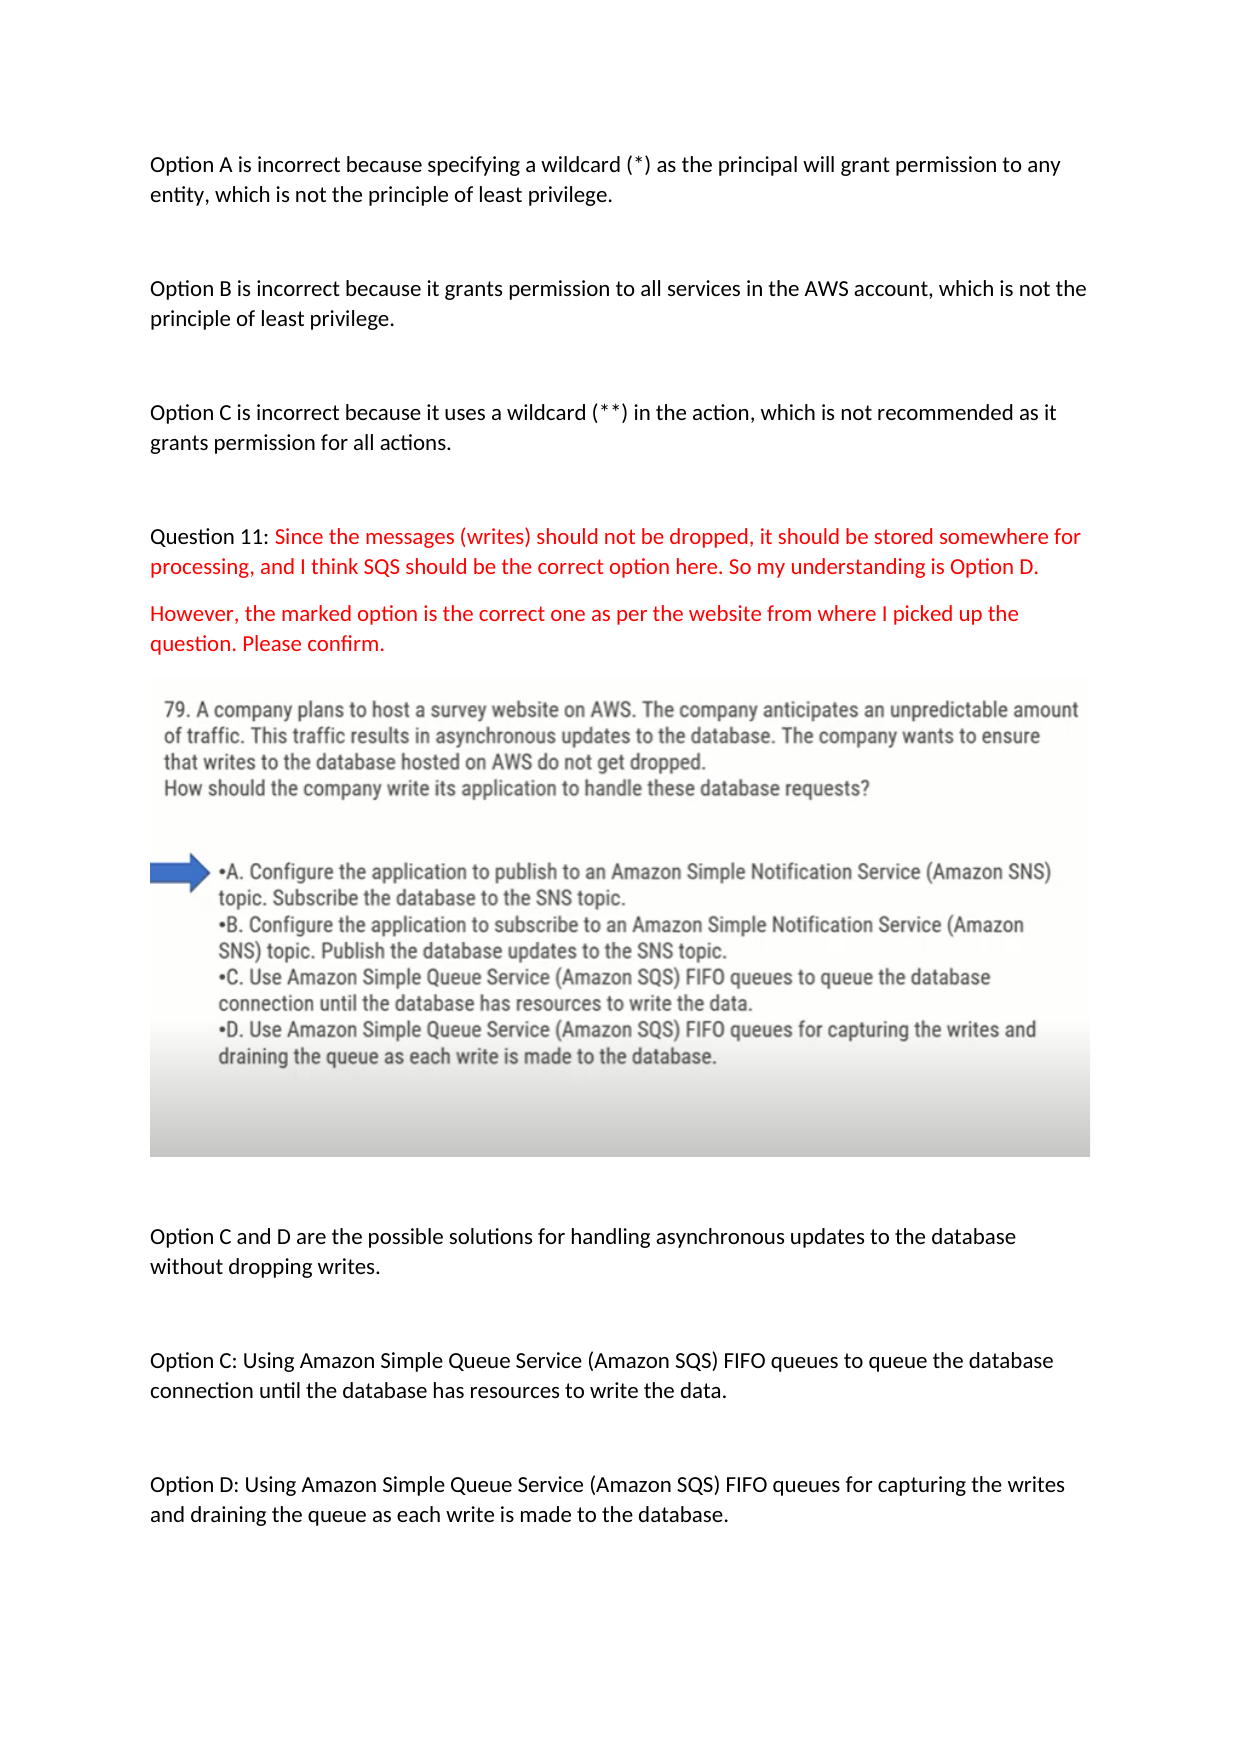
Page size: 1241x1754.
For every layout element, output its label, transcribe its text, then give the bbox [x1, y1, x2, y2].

text Option C is incorrect because it uses a wildcard (**) in the action, which is not recommended as it grants permission for all actions. [150, 398, 1090, 456]
text Option C and D are the possible solutions for handling asynchronous updates to the database without dropping writes. [150, 1222, 1090, 1280]
text However, the marked option is the correct one as per the website from where I picked up the question. Please confirm. [150, 599, 1090, 657]
text Option C: Using Amazon Simple Queue Service (Amazon SQS) FIFO queues to queue the database connection until the database has resources to write the data. [150, 1346, 1090, 1404]
picture [150, 676, 1091, 1157]
text Option D: Using Amazon Simple Queue Service (Amazon SQS) FIFO queues for capturing the writes and draining the queue as each write is made to the database. [150, 1470, 1090, 1528]
text Question 11: Since the messages (writes) should not be dropped, it should be stored somewhere for processing, and I think SQS should be the correct option here. So my understanding is Option D. [150, 522, 1090, 580]
text Option B is incorrect because it grants permission to all services in the AWS account, which is not the principle of least privilege. [150, 274, 1090, 332]
text Option A is incorrect because specifying a wildcard (*) as the principal will grant permission to any entity, which is not the principle of least privilege. [150, 150, 1090, 208]
